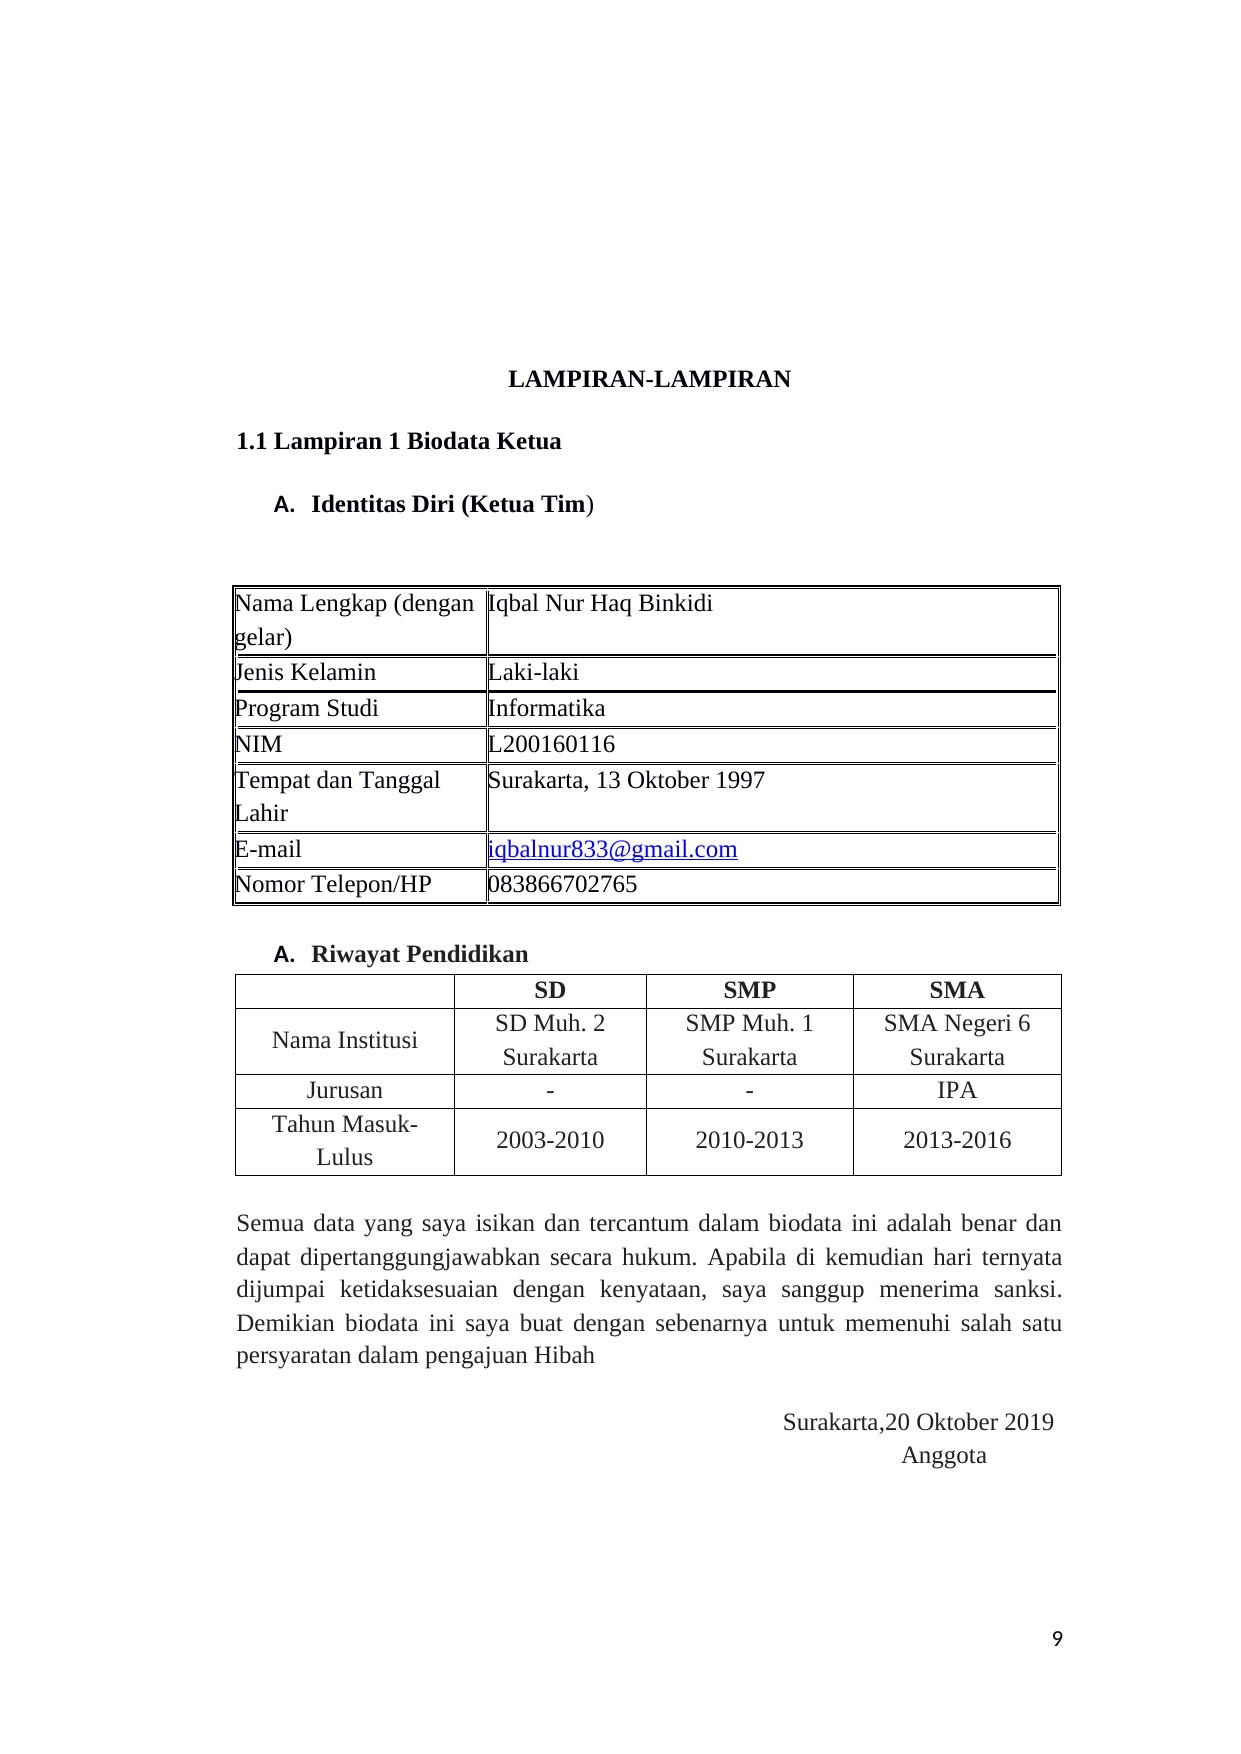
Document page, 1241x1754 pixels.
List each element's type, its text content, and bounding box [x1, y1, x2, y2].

table_cell Jenis Kelamin [236, 654, 486, 690]
table_cell Tempat dan Tanggal Lahir [234, 762, 487, 831]
table_header [236, 975, 454, 1007]
table_cell 2003-2010 [455, 1109, 646, 1174]
table_header Nama Lengkap (dengan gelar) [236, 589, 487, 654]
table_cell Nama Institusi [236, 1009, 454, 1074]
table_header SD [455, 975, 646, 1007]
table_cell NIM [234, 726, 487, 762]
table_cell Tahun Masuk-Lulus [236, 1109, 454, 1174]
text 1.1 Lampiran 1 Biodata Ketua [236, 426, 1063, 455]
table_header SMA [854, 975, 1061, 1007]
table_cell SD Muh. 2 Surakarta [455, 1009, 646, 1074]
table_cell L200160116 [488, 726, 1059, 762]
table_cell 083866702765 [488, 866, 1058, 902]
table_cell 2013-2016 [854, 1109, 1061, 1174]
table_cell - [647, 1075, 853, 1108]
text LAMPIRAN-LAMPIRAN [236, 364, 1063, 392]
table_header SMP [647, 975, 853, 1007]
table_cell Laki-laki [489, 654, 1058, 690]
table_cell Informatika [489, 690, 1058, 726]
table_header Iqbal Nur Haq Binkidi [488, 589, 1058, 654]
list Identitas Diri (Ketua Tim) [274, 488, 1063, 519]
table_cell IPA [854, 1075, 1061, 1108]
table_cell Surakarta, 13 Oktober 1997 [488, 762, 1059, 831]
table_cell SMP Muh. 1 Surakarta [647, 1009, 853, 1074]
table_cell 2010-2013 [647, 1109, 853, 1174]
text Anggota [901, 1440, 1063, 1468]
list Riwayat Pendidikan [274, 938, 1063, 969]
table_cell iqbalnur833@gmail.com [488, 831, 1059, 866]
text Surakarta,20 Oktober 2019 [783, 1407, 1063, 1435]
table_cell Program Studi [236, 690, 486, 726]
table_cell SMA Negeri 6 Surakarta [854, 1009, 1061, 1074]
table_cell E-mail [234, 831, 487, 866]
table_cell - [455, 1075, 646, 1108]
table_cell Jurusan [236, 1075, 454, 1108]
table_cell Nomor Telepon/HP [236, 866, 487, 902]
text Semua data yang saya isikan dan tercantum dalam biodata ini adalah benar dan dapat dipertanggungjawabkan secara hukum. Apabila di kemudian hari ternyata dijumpai ketidaksesuaian dengan kenyataan, saya sanggup menerima sanksi. Demikian biodata ini saya buat dengan sebenarnya untuk memenuhi salah satu persyaratan dalam pengajuan Hibah [236, 1208, 1063, 1369]
